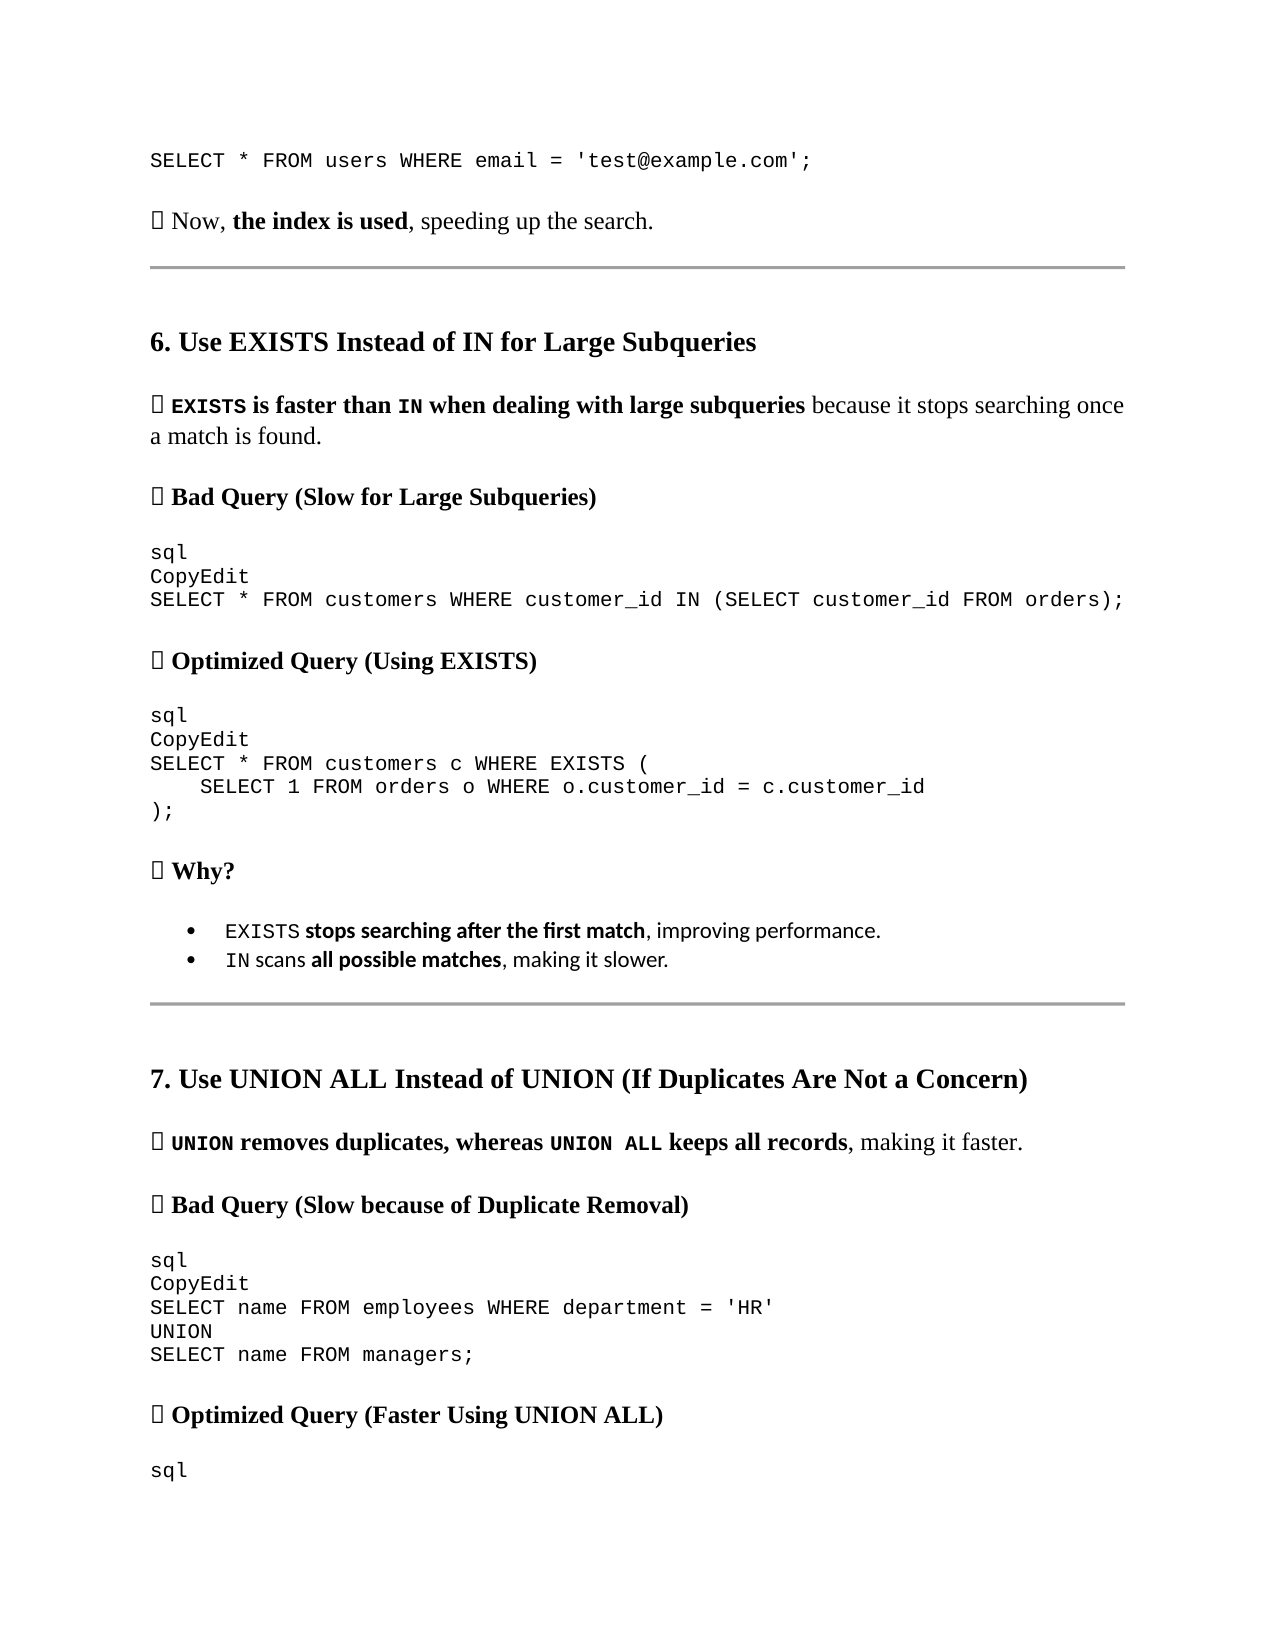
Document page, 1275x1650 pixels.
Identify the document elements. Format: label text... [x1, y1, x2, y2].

list EXISTS stops searching after the first match, improving performance. [187, 916, 1125, 945]
text 🔴 Bad Query (Slow for Large Subqueries) [150, 479, 1125, 513]
text SELECT * FROM customers WHERE customer_id IN (SELECT customer_id FROM orders); [150, 589, 1125, 613]
text SELECT name FROM managers; [150, 1344, 1125, 1368]
text CopyEdit [150, 1273, 1125, 1297]
text 🔴 Bad Query (Slow because of Duplicate Removal) [150, 1187, 1125, 1221]
text ); [150, 800, 1125, 824]
subtitle 7. Use UNION ALL Instead of UNION (If Duplicates Are Not a Concern) [150, 1062, 1125, 1094]
text ✅ Now, the index is used, speeding up the search. [150, 203, 1125, 237]
text ✅ Optimized Query (Faster Using UNION ALL) [150, 1397, 1125, 1431]
text sql [150, 706, 1125, 729]
text SELECT * FROM customers c WHERE EXISTS ( [150, 753, 1125, 776]
text ✅ Optimized Query (Using EXISTS) [150, 642, 1125, 676]
text UNION [150, 1321, 1125, 1344]
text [150, 1297, 1125, 1321]
text sql [150, 1250, 1125, 1273]
text ✅ UNION removes duplicates, whereas UNION ALL keeps all records, making it faster. [150, 1123, 1125, 1157]
text CopyEdit [150, 729, 1125, 753]
text SELECT 1 FROM orders o WHERE o.customer_id = c.customer_id [150, 776, 1125, 800]
subtitle 6. Use EXISTS Instead of IN for Large Subqueries [150, 325, 1125, 358]
text sql [150, 542, 1125, 566]
text ✅ Why? [150, 853, 1125, 887]
text SELECT * FROM users WHERE email = 'test@example.com'; [150, 150, 1125, 174]
text CopyEdit [150, 566, 1125, 589]
list IN scans all possible matches, making it slower. [187, 945, 1125, 973]
text ✅ EXISTS is faster than IN when dealing with large subqueries because it stops searching once a match is found. [150, 387, 1125, 450]
text sql [150, 1460, 1125, 1484]
